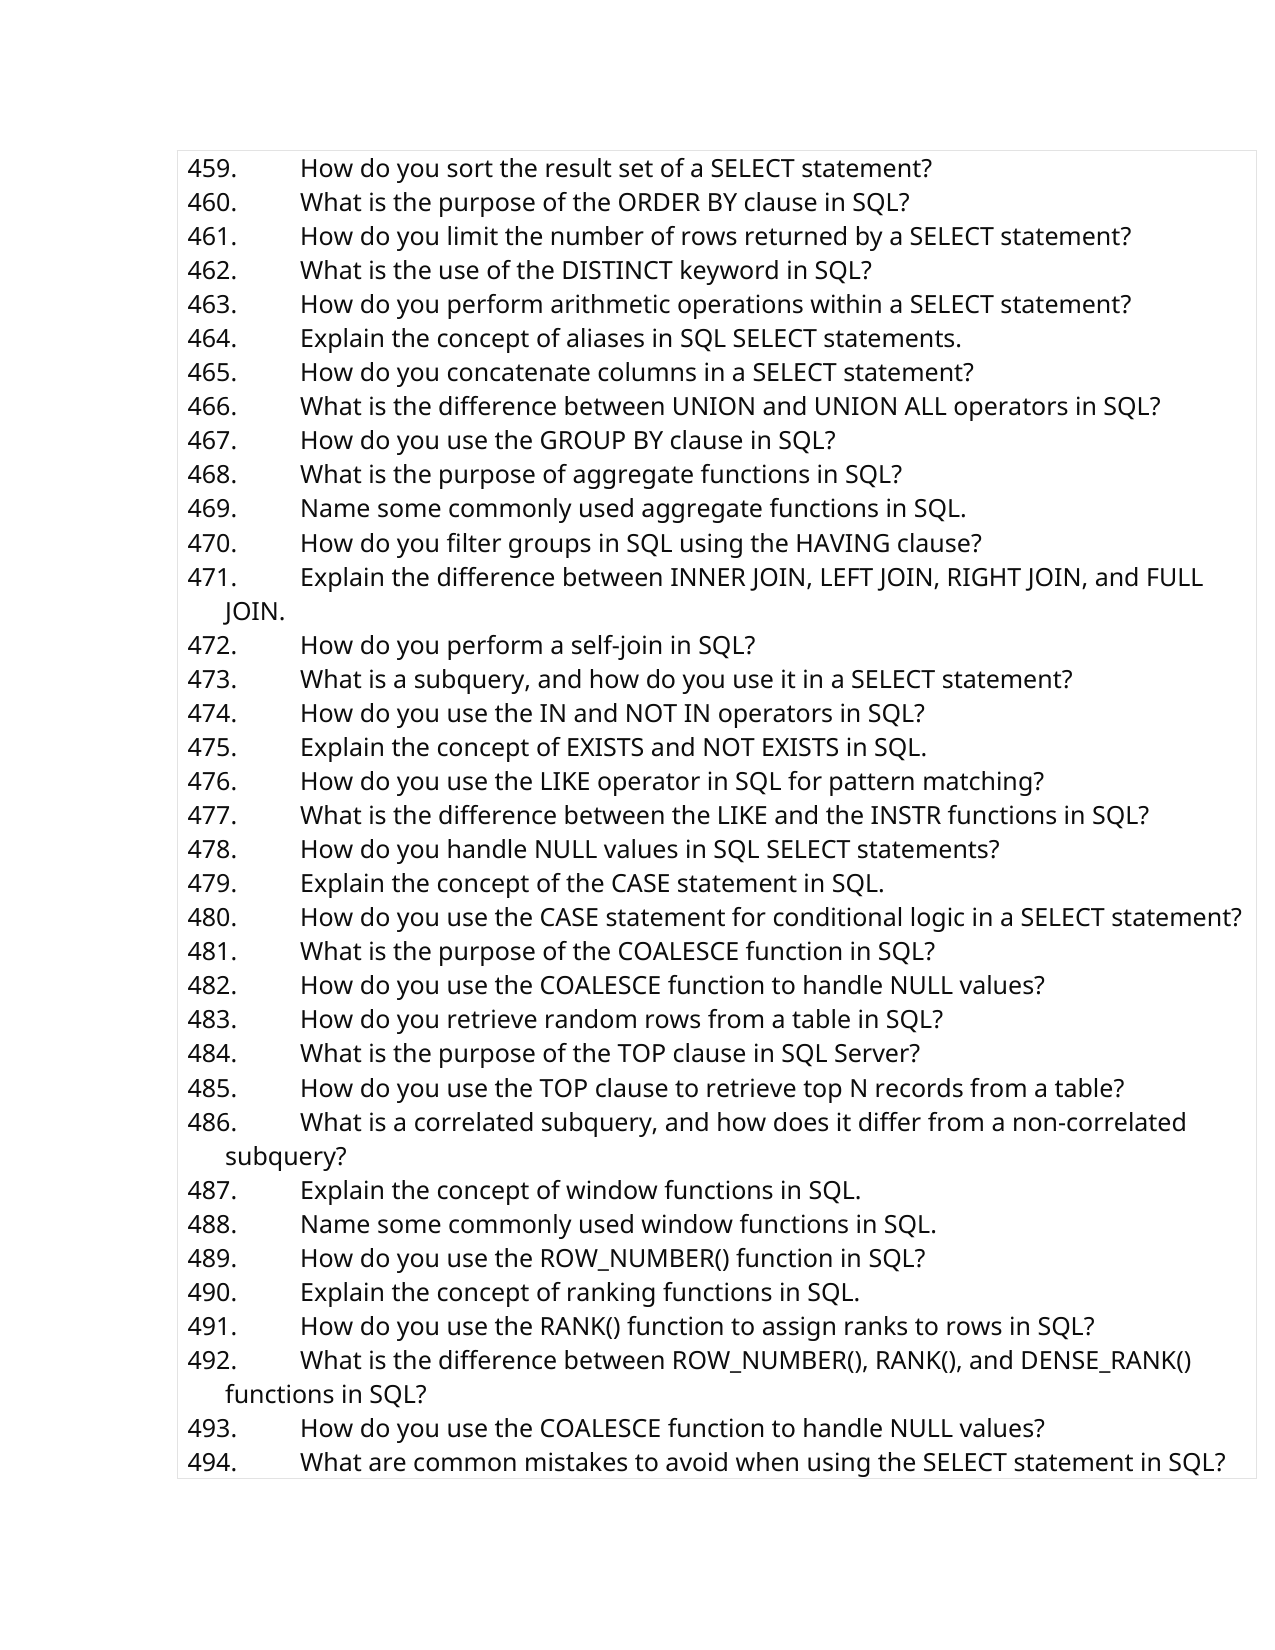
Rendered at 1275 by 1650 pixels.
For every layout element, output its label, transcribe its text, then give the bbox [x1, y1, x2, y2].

list How do you perform a self-join in SQL? [178, 627, 1256, 661]
list What is the difference between ROW_NUMBER(), RANK(), and DENSE_RANK() functions in SQL? [178, 1342, 1256, 1410]
list Explain the concept of aliases in SQL SELECT statements. [178, 320, 1256, 354]
list Explain the difference between INNER JOIN, LEFT JOIN, RIGHT JOIN, and FULL JOIN. [178, 559, 1256, 627]
list What is the purpose of the ORDER BY clause in SQL? [178, 184, 1256, 218]
list How do you concatenate columns in a SELECT statement? [178, 354, 1256, 388]
list How do you use the COALESCE function to handle NULL values? [178, 967, 1256, 1002]
list How do you use the GROUP BY clause in SQL? [178, 422, 1256, 457]
list How do you use the IN and NOT IN operators in SQL? [178, 695, 1256, 729]
list How do you use the RANK() function to assign ranks to rows in SQL? [178, 1308, 1256, 1342]
list How do you sort the result set of a SELECT statement? [178, 151, 1256, 184]
list Explain the concept of ranking functions in SQL. [178, 1274, 1256, 1308]
list Explain the concept of window functions in SQL. [178, 1172, 1256, 1206]
list How do you use the ROW_NUMBER() function in SQL? [178, 1240, 1256, 1274]
list How do you filter groups in SQL using the HAVING clause? [178, 525, 1256, 559]
list How do you use the LIKE operator in SQL for pattern matching? [178, 763, 1256, 797]
list What is the use of the DISTINCT keyword in SQL? [178, 252, 1256, 286]
list Explain the concept of EXISTS and NOT EXISTS in SQL. [178, 729, 1256, 763]
list How do you use the COALESCE function to handle NULL values? [178, 1410, 1256, 1444]
list Name some commonly used window functions in SQL. [178, 1206, 1256, 1240]
list Name some commonly used aggregate functions in SQL. [178, 491, 1256, 525]
list How do you limit the number of rows returned by a SELECT statement? [178, 218, 1256, 252]
list How do you use the CASE statement for conditional logic in a SELECT statement? [178, 899, 1256, 933]
list What is the difference between the LIKE and the INSTR functions in SQL? [178, 797, 1256, 831]
list What is the purpose of the TOP clause in SQL Server? [178, 1036, 1256, 1070]
list What is a subquery, and how do you use it in a SELECT statement? [178, 661, 1256, 695]
list What are common mistakes to avoid when using the SELECT statement in SQL? [178, 1444, 1256, 1478]
list How do you handle NULL values in SQL SELECT statements? [178, 831, 1256, 865]
list What is the difference between UNION and UNION ALL operators in SQL? [178, 388, 1256, 422]
list Explain the concept of the CASE statement in SQL. [178, 865, 1256, 899]
list How do you perform arithmetic operations within a SELECT statement? [178, 286, 1256, 320]
list What is a correlated subquery, and how does it differ from a non-correlated subquery? [178, 1104, 1256, 1172]
list What is the purpose of aggregate functions in SQL? [178, 457, 1256, 491]
list How do you use the TOP clause to retrieve top N records from a table? [178, 1070, 1256, 1104]
list How do you retrieve random rows from a table in SQL? [178, 1002, 1256, 1036]
list What is the purpose of the COALESCE function in SQL? [178, 933, 1256, 967]
